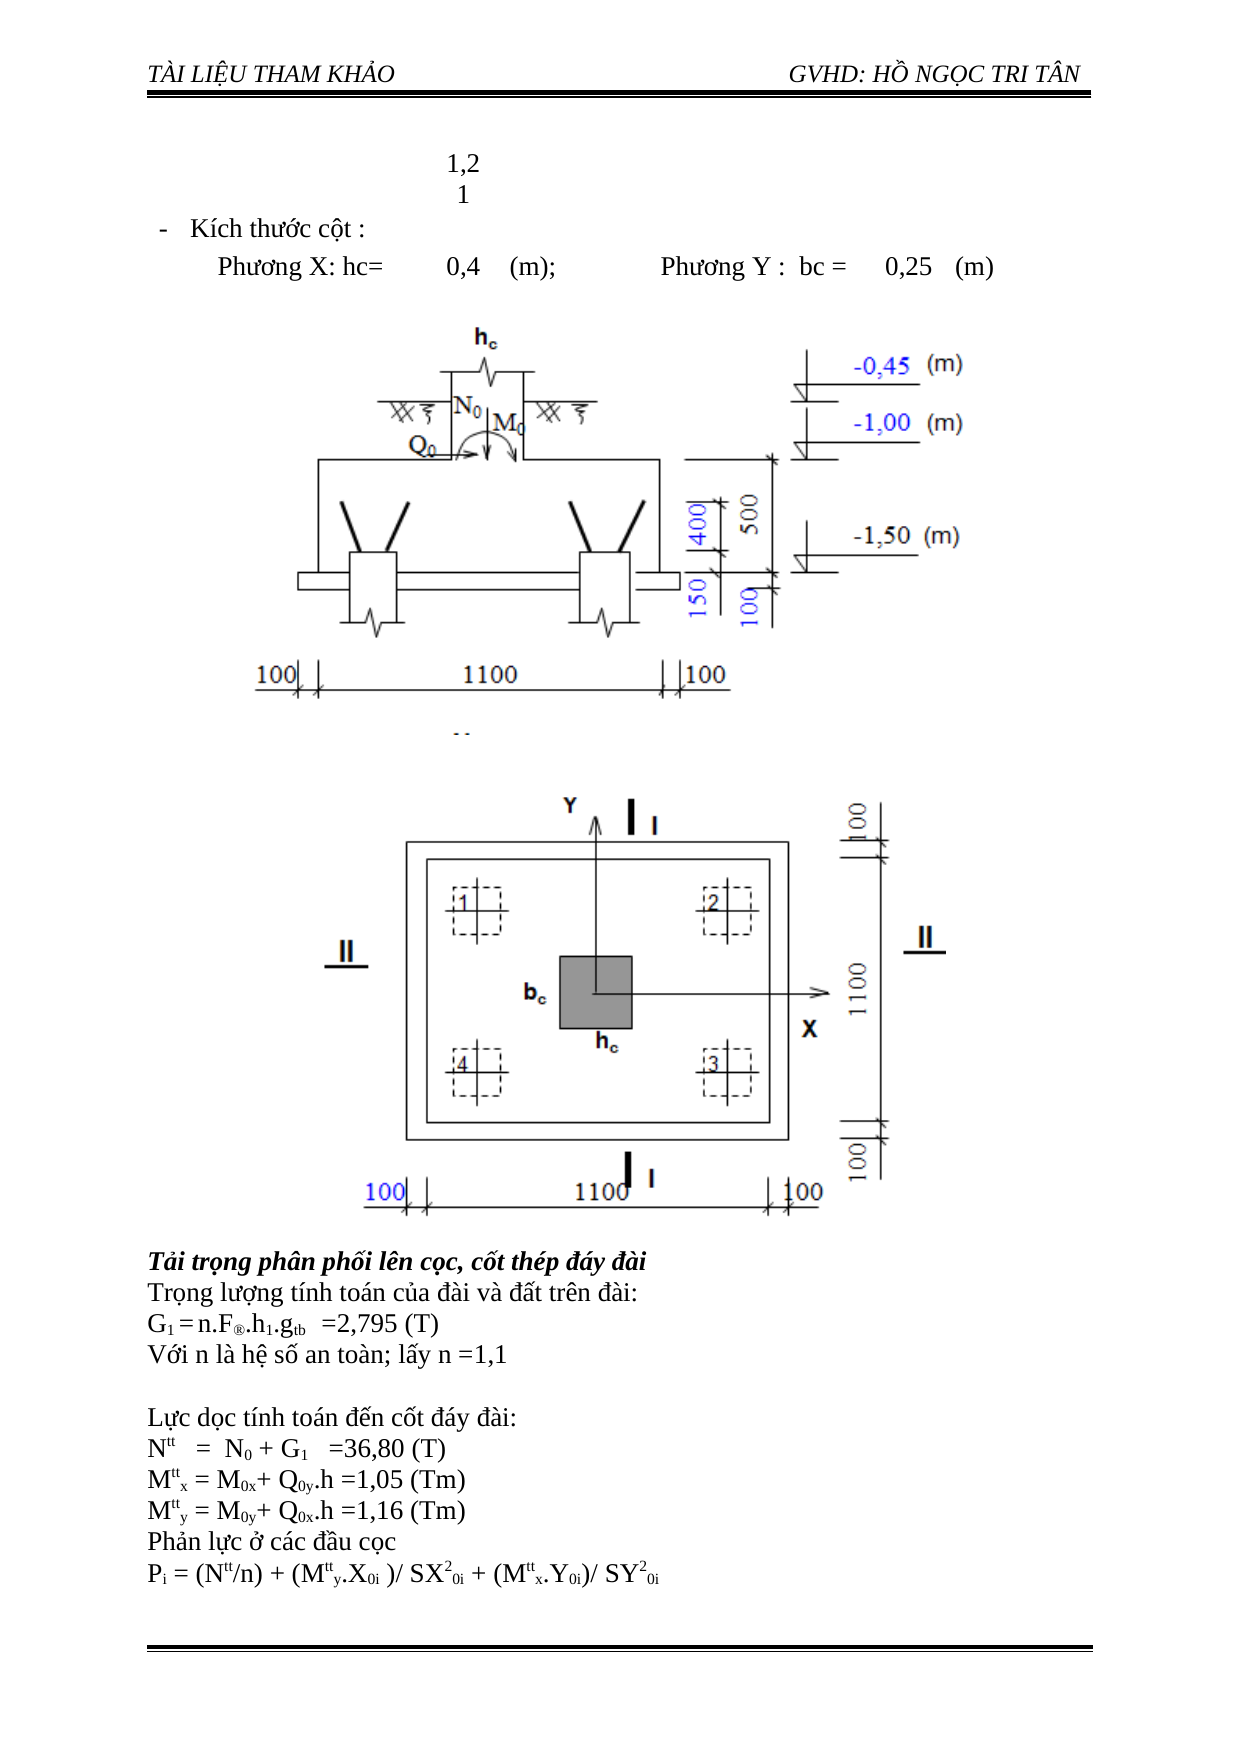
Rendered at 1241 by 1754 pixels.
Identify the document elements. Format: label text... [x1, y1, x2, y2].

text Mtty = M0y+ Q0x.h =1,16 (Tm) [147, 1494, 1093, 1526]
text Phản lực ở các đầu cọc [147, 1526, 1093, 1557]
picture [249, 315, 991, 735]
text Với n là hệ số an toàn; lấy n =1,1 [147, 1339, 1093, 1370]
text Tải trọng phân phối lên cọc, cốt thép đáy đài [147, 1245, 1093, 1276]
text Lực dọc tính toán đến cốt đáy đài: [147, 1401, 1093, 1432]
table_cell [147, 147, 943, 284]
text G1 = n.F®.h1.gtb =2,795 (T) [147, 1307, 1093, 1339]
text Trọng lượng tính toán của đài và đất trên đài: [147, 1276, 1093, 1307]
text Ntt = N0 + G1 =36,80 (T) [147, 1432, 1093, 1463]
text Mttx = M0x+ Q0y.h =1,05 (Tm) [147, 1463, 1093, 1494]
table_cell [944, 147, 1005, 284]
picture [295, 796, 946, 1246]
text Pi = (Ntt/n) + (Mtty.X0i )/ SX20i + (Mttx.Y0i)/ SY20i [147, 1557, 1093, 1588]
